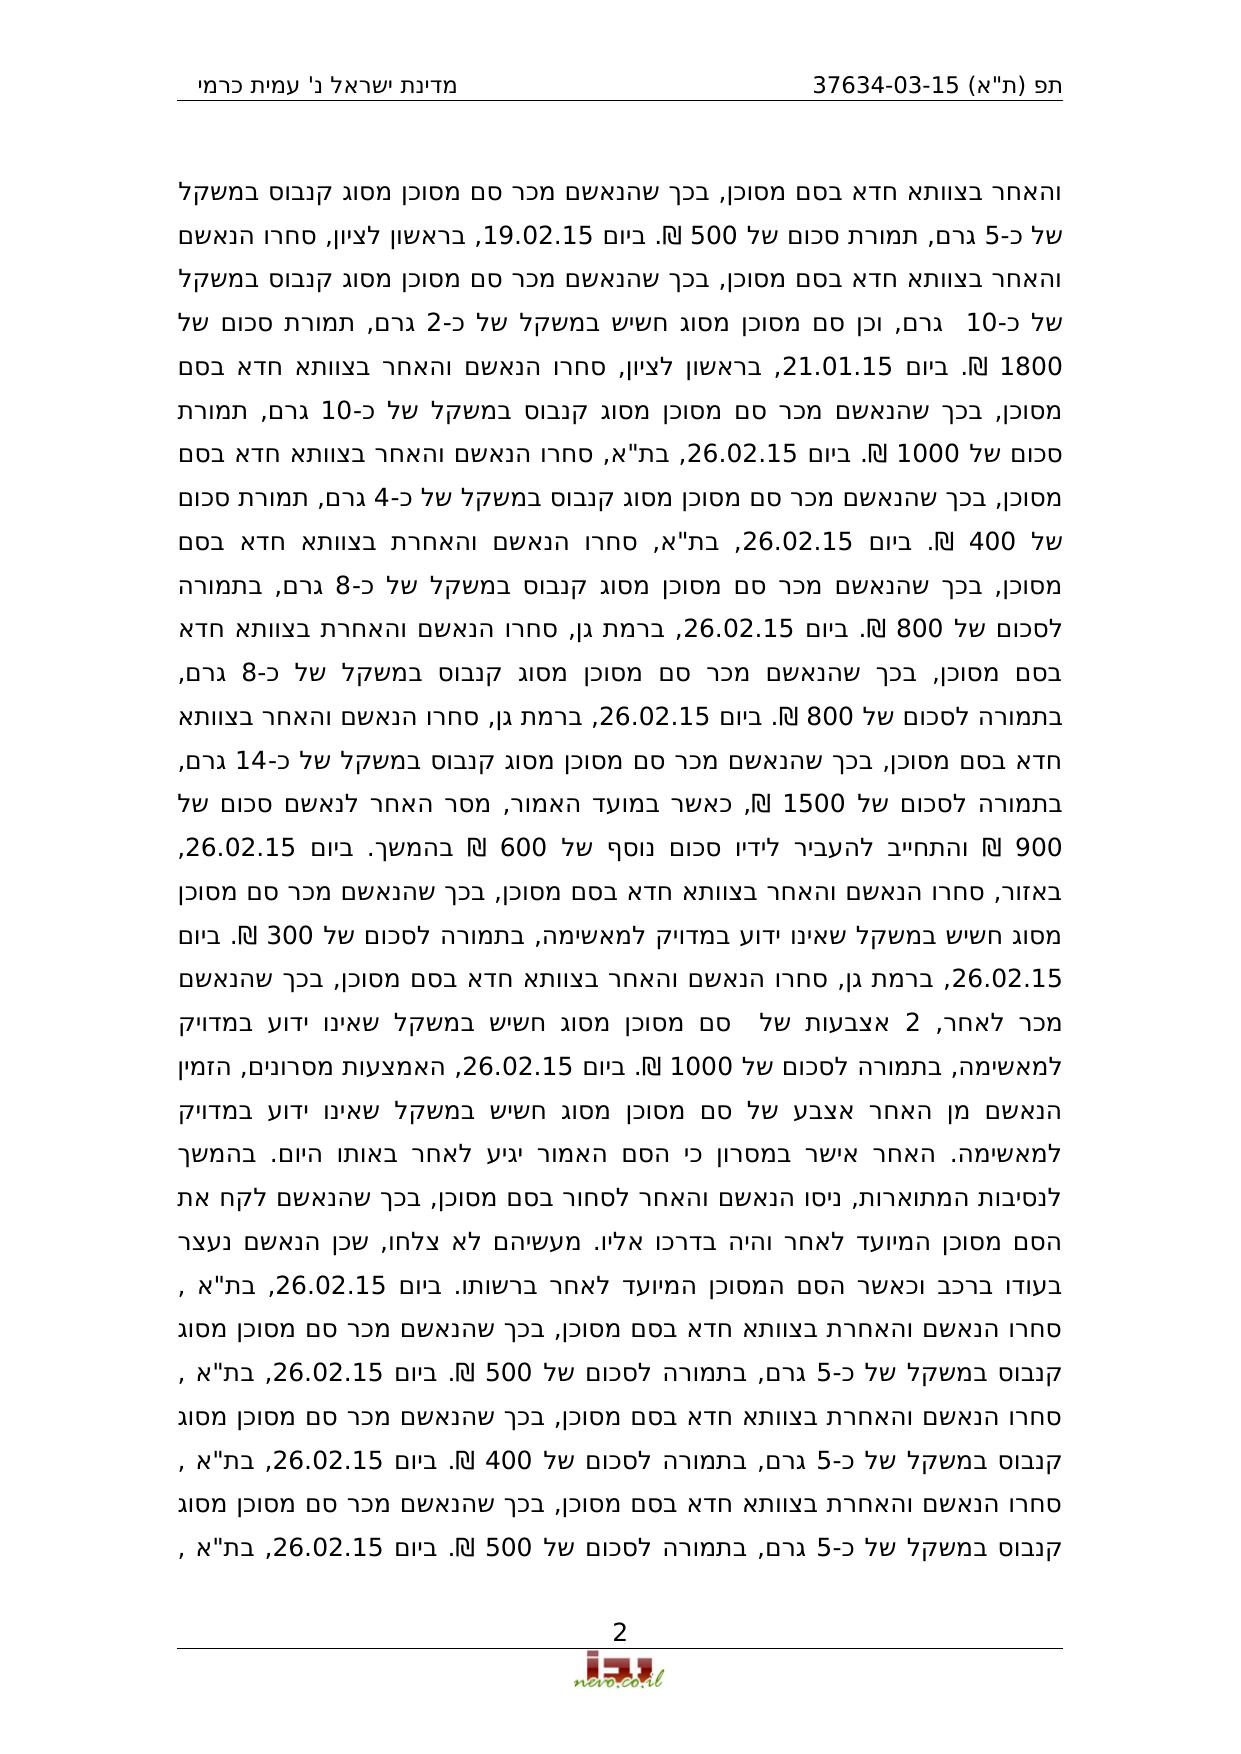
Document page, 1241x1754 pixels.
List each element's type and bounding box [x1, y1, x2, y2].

text [177, 177, 1063, 1563]
picture [574, 1650, 666, 1689]
